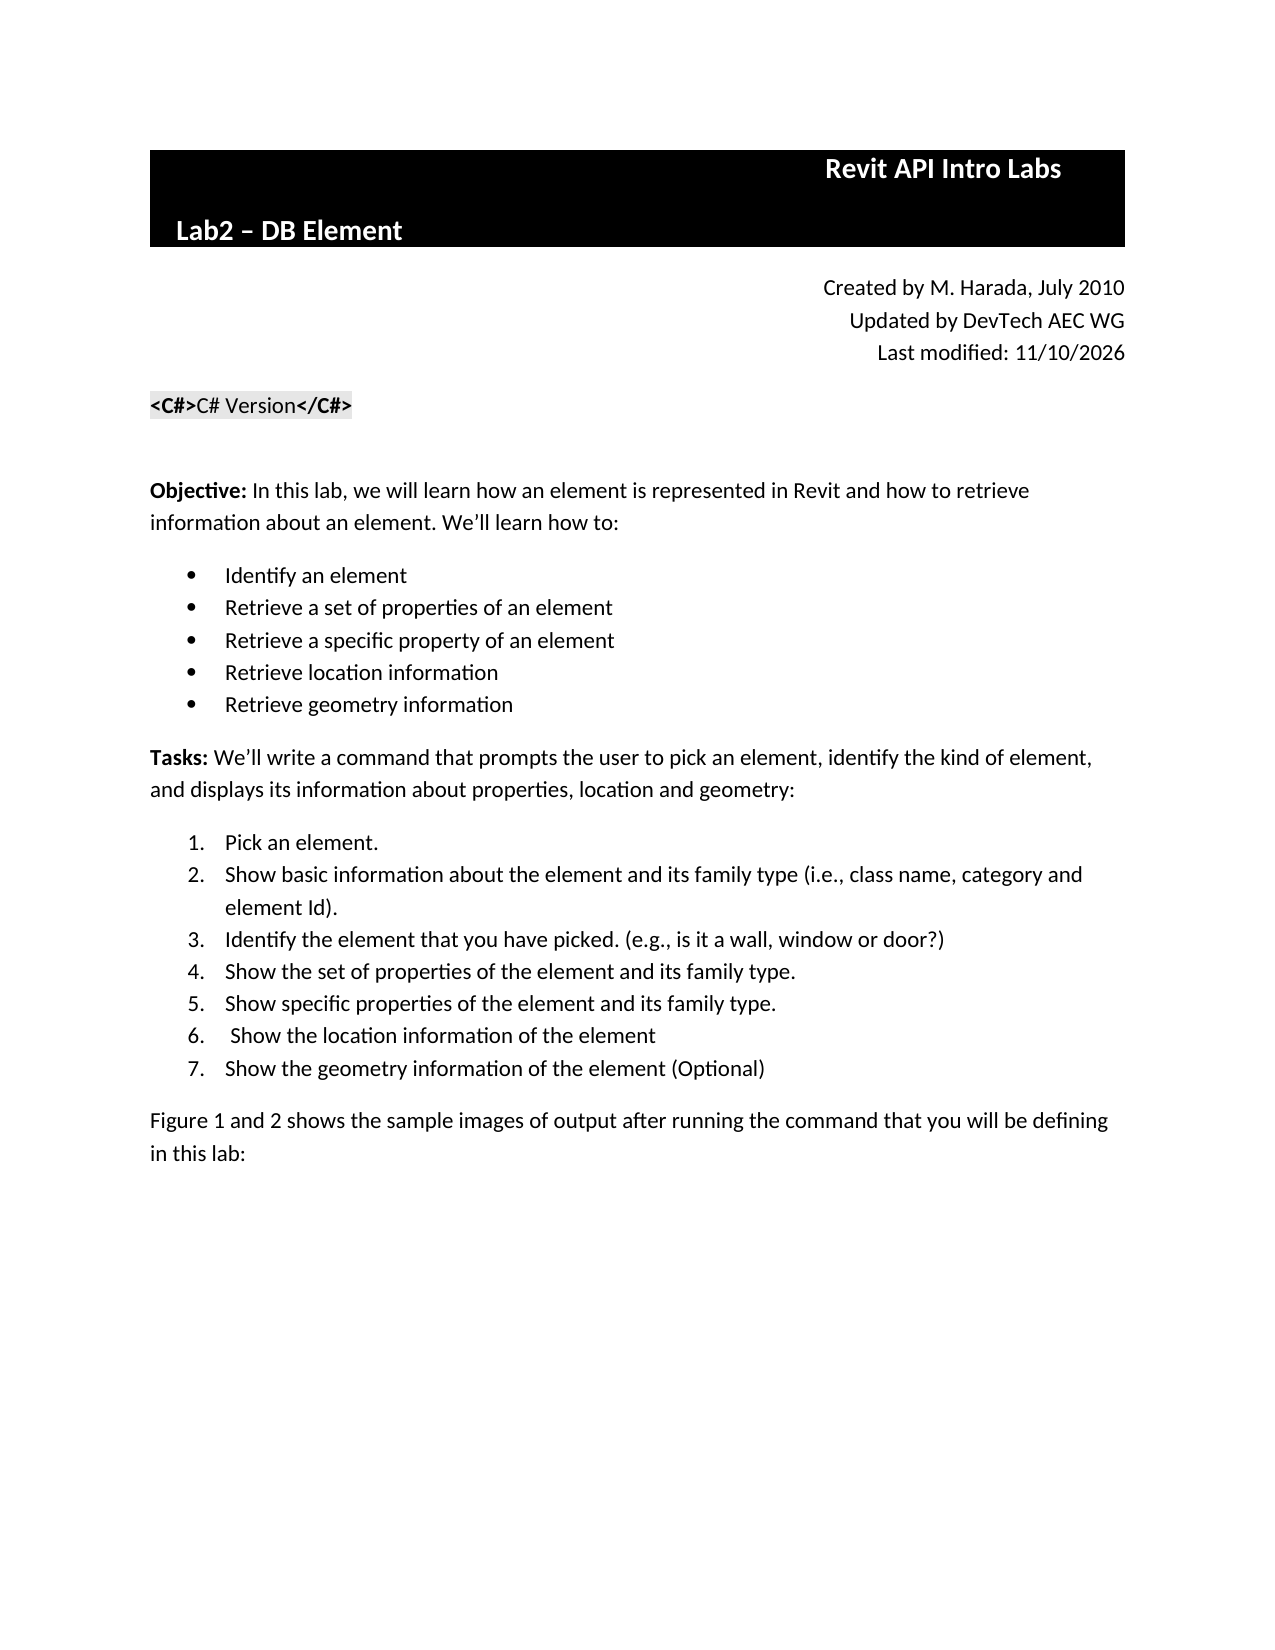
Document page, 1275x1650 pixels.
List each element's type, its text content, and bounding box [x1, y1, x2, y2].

list Show specific properties of the element and its family type. [187, 989, 1125, 1017]
list Retrieve a set of properties of an element [187, 593, 1125, 622]
text Lab2 – DB Element [150, 212, 1125, 247]
text Revit API Intro Labs [150, 150, 1125, 186]
list Retrieve location information [187, 658, 1125, 686]
text Created by M. Harada, July 2010 Updated by DevTech AEC WG Last modified: [150, 273, 1125, 366]
list Pick an element. [187, 828, 1125, 856]
list Show the geometry information of the element (Optional) [187, 1054, 1125, 1082]
list Retrieve a specific property of an element [187, 626, 1125, 654]
text Figure 1 and 2 shows the sample images of output after running the command that you will be defining in this lab: [150, 1107, 1125, 1167]
list Identify the element that you have picked. (e.g., is it a wall, window or door?) [187, 925, 1125, 953]
text Objective: In this lab, we will learn how an element is represented in Revit and how to retrieve information about an element. We’ll learn how to: [150, 476, 1125, 536]
list Show basic information about the element and its family type (i.e., class name, category and element Id). [187, 861, 1125, 921]
text Tasks: We’ll write a command that prompts the user to pick an element, identify the kind of element, and displays its information about properties, location and geometry: [150, 743, 1125, 803]
text <C#>C# Version</C#> [150, 391, 1125, 451]
list Show the set of properties of the element and its family type. [187, 957, 1125, 985]
list Identify an element [187, 561, 1125, 589]
list Show the location information of the element [187, 1021, 1125, 1049]
list Retrieve geometry information [187, 690, 1125, 718]
